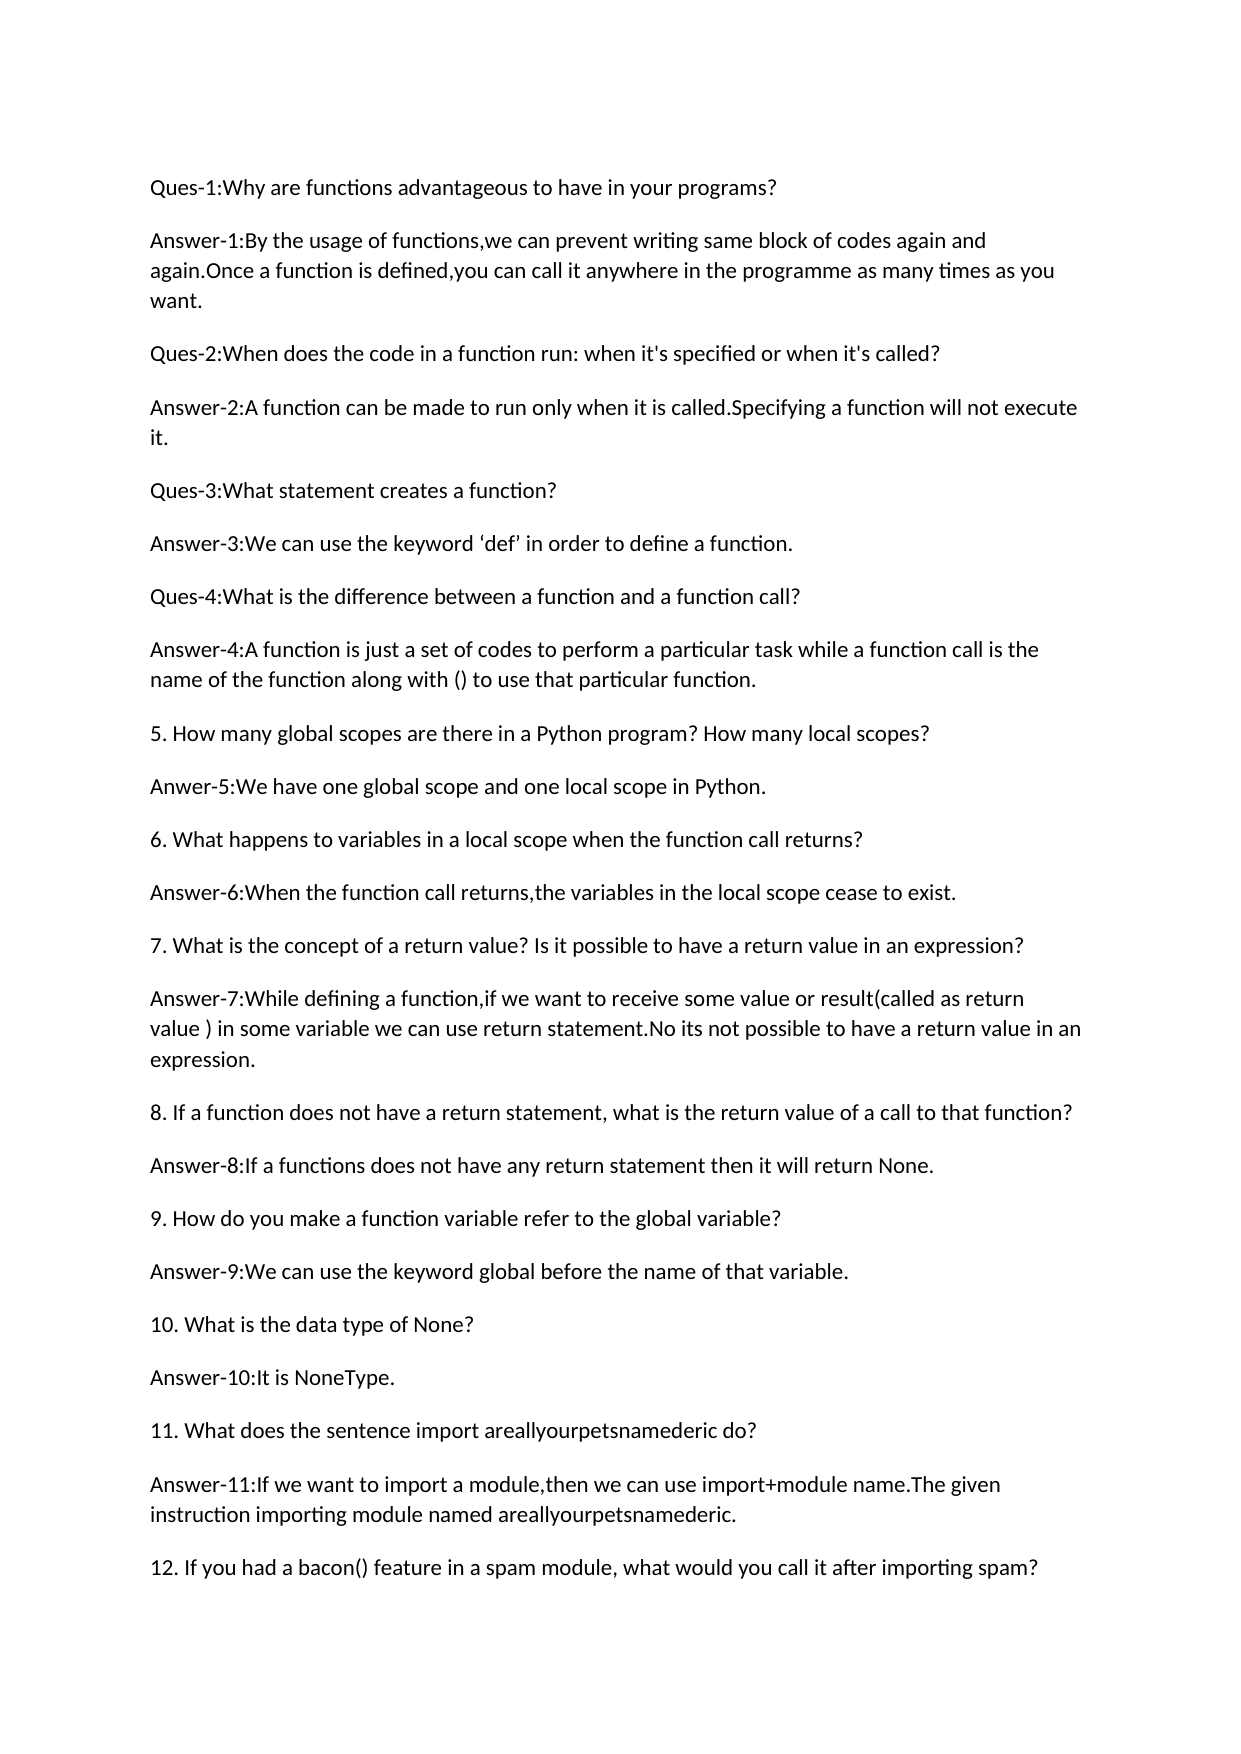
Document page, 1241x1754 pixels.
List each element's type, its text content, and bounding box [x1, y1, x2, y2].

text Answer-4:A function is just a set of codes to perform a particular task while a function call is the name of the function along with () to use that particular function. [150, 635, 1090, 694]
text Answer-1:By the usage of functions,we can prevent writing same block of codes again and again.Once a function is defined,you can call it anywhere in the programme as many times as you want. [150, 226, 1090, 314]
text 8. If a function does not have a return statement, what is the return value of a call to that function? [150, 1098, 1090, 1126]
text Ques-1:Why are functions advantageous to have in your programs? [150, 173, 1090, 201]
text 12. If you had a bacon() feature in a spam module, what would you call it after importing spam? [150, 1553, 1090, 1581]
text Answer-7:While defining a function,if we want to receive some value or result(called as return value ) in some variable we can use return statement.No its not possible to have a return value in an expression. [150, 984, 1090, 1073]
text 10. What is the data type of None? [150, 1310, 1090, 1338]
text Answer-9:We can use the keyword global before the name of that variable. [150, 1257, 1090, 1285]
text 6. What happens to variables in a local scope when the function call returns? [150, 825, 1090, 853]
text Answer-11:If we want to import a module,then we can use import+module name.The given instruction importing module named areallyourpetsnamederic. [150, 1470, 1090, 1528]
text 9. How do you make a function variable refer to the global variable? [150, 1204, 1090, 1232]
text Answer-10:It is NoneType. [150, 1363, 1090, 1392]
text Answer-6:When the function call returns,the variables in the local scope cease to exist. [150, 878, 1090, 906]
text Answer-2:A function can be made to run only when it is called.Specifying a function will not execute it. [150, 393, 1090, 451]
text Ques-3:What statement creates a function? [150, 476, 1090, 504]
text 5. How many global scopes are there in a Python program? How many local scopes? [150, 719, 1090, 747]
text Answer-3:We can use the keyword ‘def’ in order to define a function. [150, 529, 1090, 557]
text Answer-8:If a functions does not have any return statement then it will return None. [150, 1151, 1090, 1179]
text 7. What is the concept of a return value? Is it possible to have a return value in an expression? [150, 931, 1090, 959]
text Anwer-5:We have one global scope and one local scope in Python. [150, 772, 1090, 800]
text 11. What does the sentence import areallyourpetsnamederic do? [150, 1417, 1090, 1445]
text Ques-2:When does the code in a function run: when it's specified or when it's called? [150, 339, 1090, 368]
text Ques-4:What is the difference between a function and a function call? [150, 582, 1090, 610]
